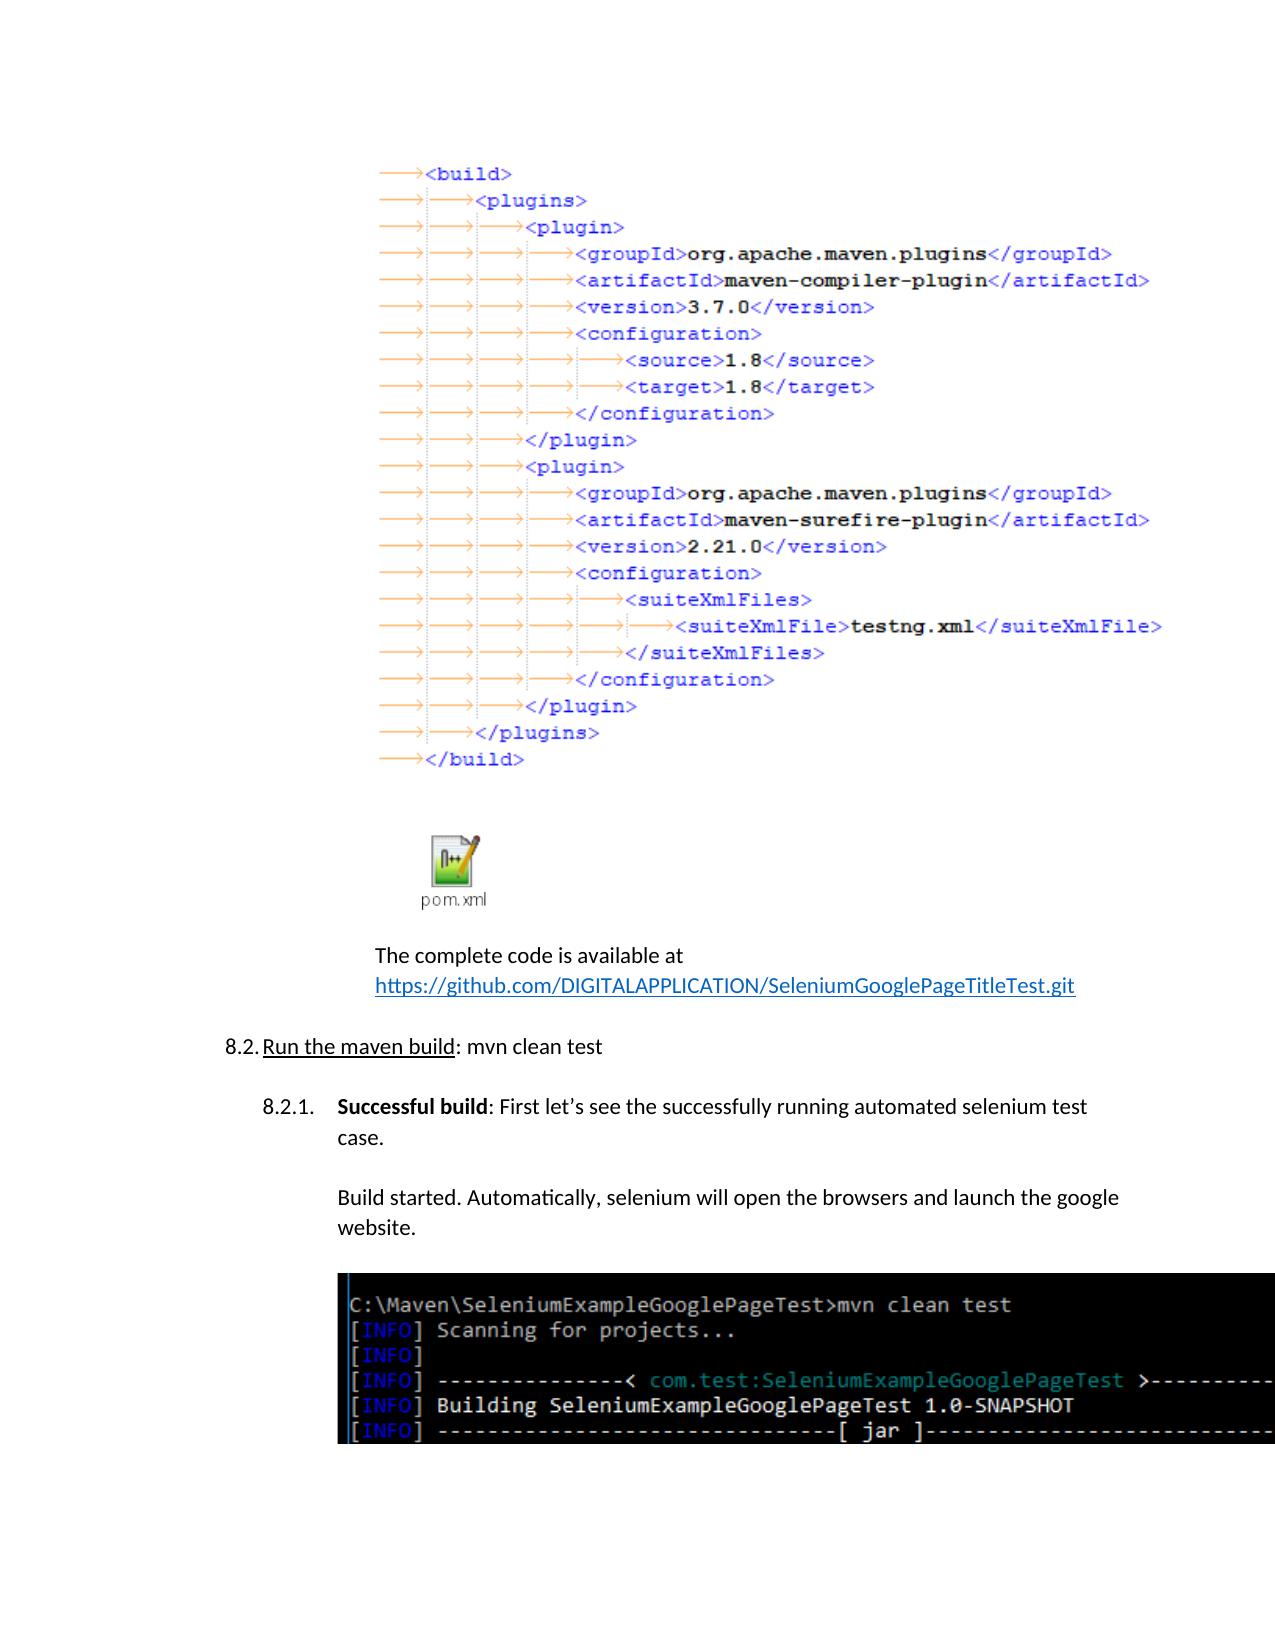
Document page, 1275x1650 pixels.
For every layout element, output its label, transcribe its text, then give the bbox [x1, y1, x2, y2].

list Build started. Automatically, selenium will open the browsers and launch the google website. [337, 1183, 1125, 1241]
list The complete code is available at https://github.com/DIGITALAPPLICATION/SeleniumGooglePageTitleTest.git [375, 941, 1125, 999]
picture [337, 1273, 1275, 1444]
picture [375, 150, 1208, 772]
list Run the maven build: mvn clean test [225, 1032, 1125, 1060]
list Successful build: First let’s see the successfully running automated selenium test case. [262, 1092, 1125, 1151]
